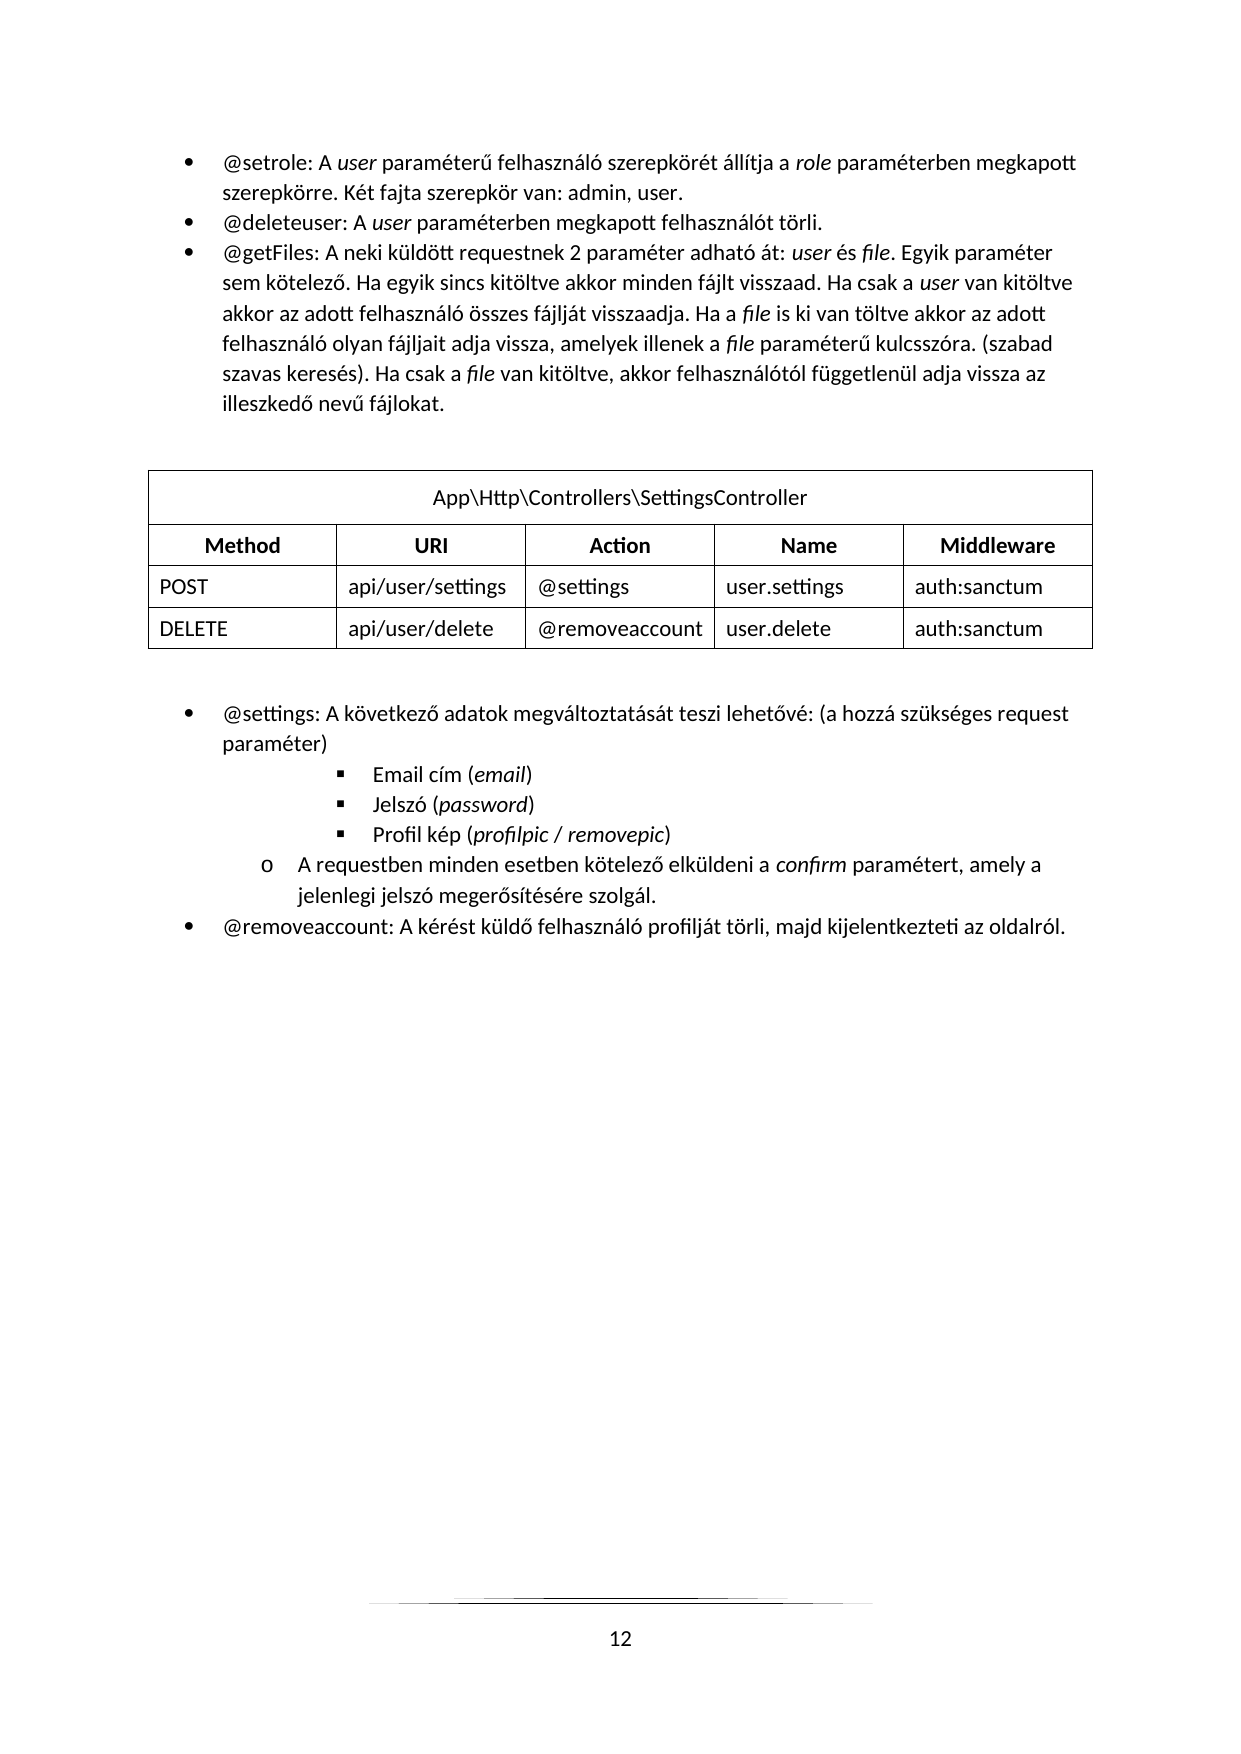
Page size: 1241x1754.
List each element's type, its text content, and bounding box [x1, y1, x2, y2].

table_cell @removeaccount [526, 608, 714, 648]
list A requestben minden esetben kötelező elküldeni a confirm paramétert, amely a jelenlegi jelszó megerősítésére szolgál. [260, 850, 1093, 910]
list Jelszó (password) [335, 790, 1093, 818]
table_cell URI [337, 525, 525, 565]
table_cell Action [526, 525, 714, 565]
list Profil kép (profilpic / removepic) [335, 820, 1093, 848]
table_cell auth:sanctum [904, 608, 1092, 648]
table_cell user.delete [715, 608, 903, 648]
list @removeaccount: A kérést küldő felhasználó profilját törli, majd kijelentkezteti az oldalról. [185, 912, 1093, 940]
table_cell Method [149, 525, 336, 565]
table_cell POST [149, 566, 336, 607]
table_cell Name [715, 525, 903, 565]
list @getFiles: A neki küldött requestnek 2 paraméter adható át: user és file. Egyik paraméter sem kötelező. Ha egyik sincs kitöltve akkor minden fájlt visszaad. Ha csak a user van kitöltve akkor az adott felhasználó összes fájlját visszaadja. Ha a file is ki van töltve akkor az adott felhasználó olyan fájljait adja vissza, amelyek illenek a file paraméterű kulcsszóra. (szabad szavas keresés). Ha csak a file van kitöltve, akkor felhasználótól függetlenül adja vissza az illeszkedő nevű fájlokat. [185, 238, 1093, 417]
table_cell auth:sanctum [904, 566, 1092, 607]
list Email cím (email) [335, 760, 1093, 788]
list @deleteuser: A user paraméterben megkapott felhasználót törli. [185, 208, 1093, 236]
table_cell @settings [526, 566, 714, 607]
list @settings: A következő adatok megváltoztatását teszi lehetővé: (a hozzá szükséges request paraméter) [185, 699, 1093, 757]
table_cell DELETE [149, 608, 336, 648]
table_cell Middleware [904, 525, 1092, 565]
table_cell api/user/delete [337, 608, 525, 648]
table_header App\Http\Controllers\SettingsController [149, 471, 1092, 523]
table_cell api/user/settings [337, 566, 525, 607]
list @setrole: A user paraméterű felhasználó szerepkörét állítja a role paraméterben megkapott szerepkörre. Két fajta szerepkör van: admin, user. [185, 148, 1093, 206]
table_cell user.settings [715, 566, 903, 607]
